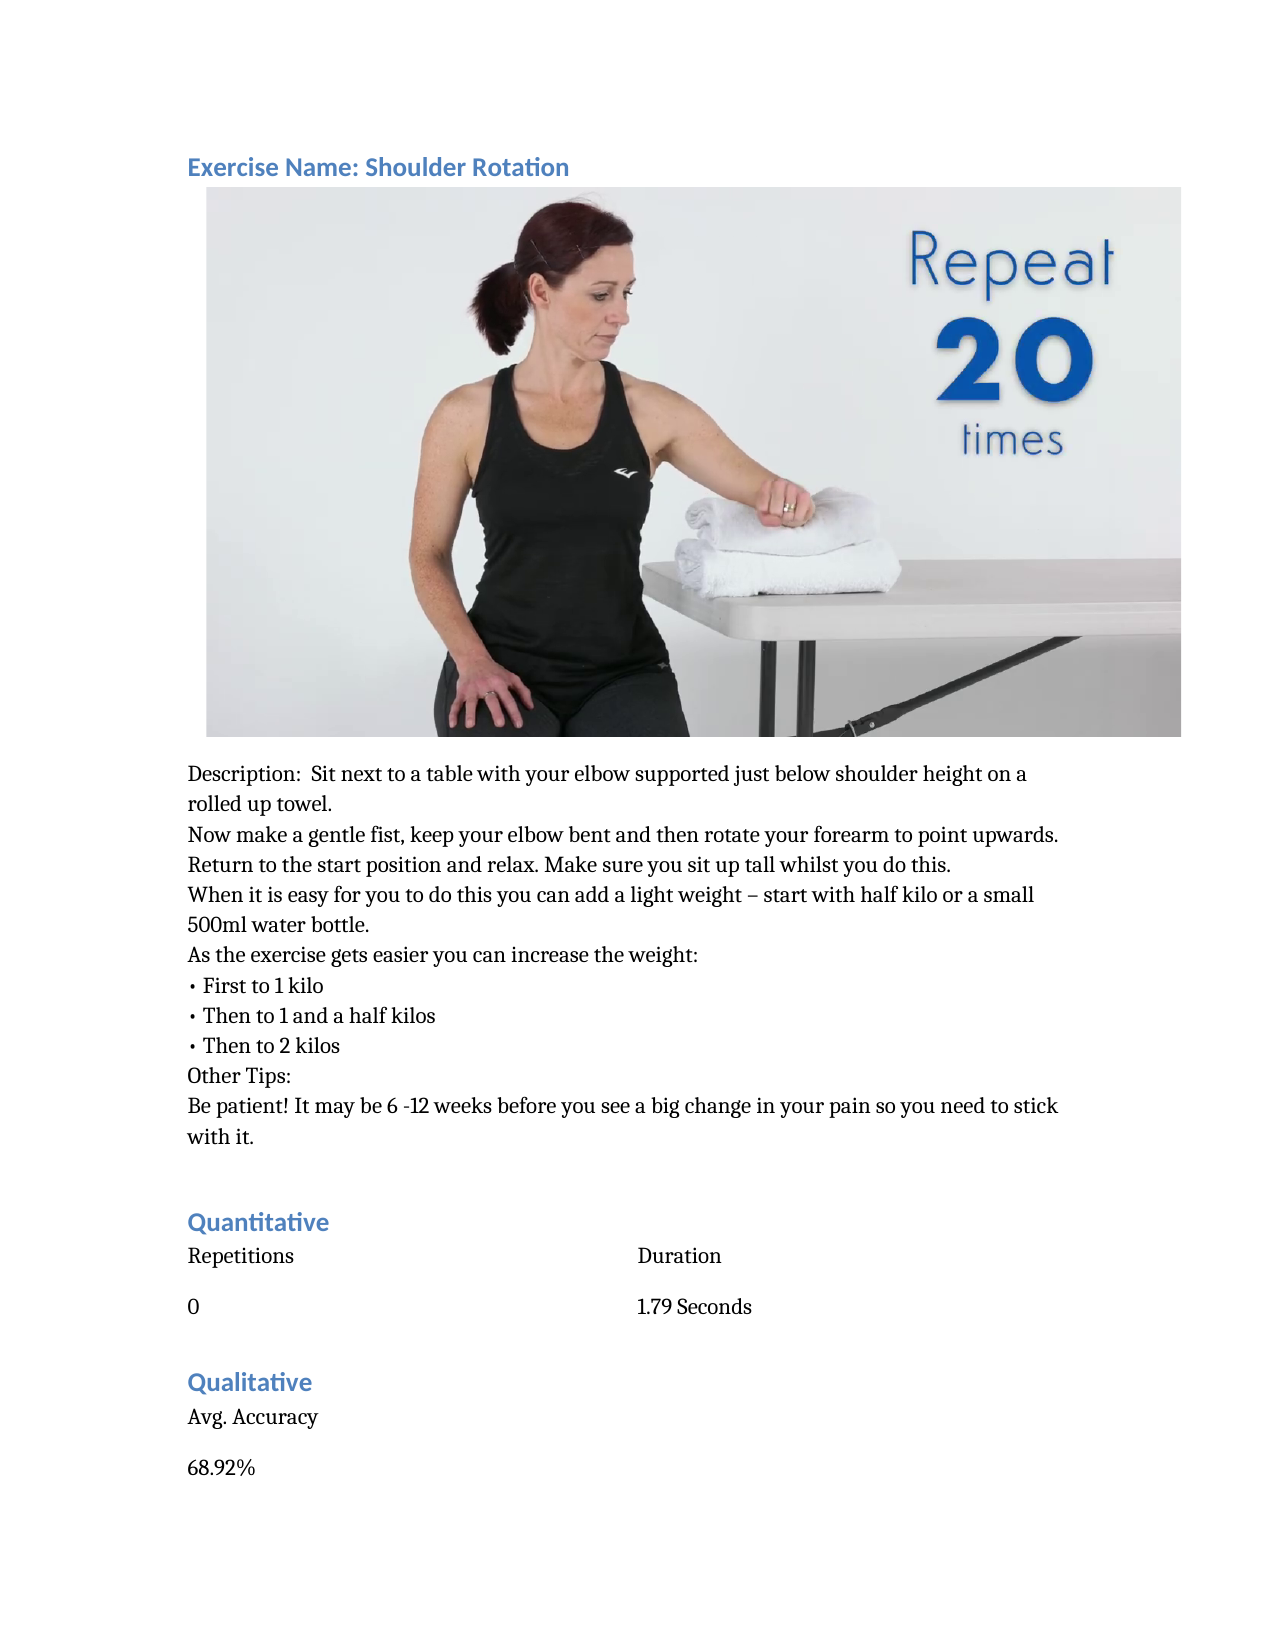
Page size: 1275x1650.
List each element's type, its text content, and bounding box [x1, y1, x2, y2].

table_header Repetitions [176, 1243, 626, 1294]
picture [206, 187, 1182, 737]
table_header Duration [626, 1243, 1076, 1294]
table_cell 68.92% [176, 1455, 1076, 1481]
subtitle Exercise Name: Shoulder Rotation [187, 150, 1087, 183]
subtitle Quantitative [187, 1205, 1087, 1238]
table_cell 0 [176, 1294, 626, 1345]
subtitle Qualitative [187, 1366, 1087, 1399]
table_header Avg. Accuracy [176, 1404, 1076, 1454]
text Description: Sit next to a table with your elbow supported just below shoulder height on a rolled up towel. Now make a gentle fist, keep your elbow bent and then rotate your forearm to point upwards. Return to the start position and relax. Make sure you sit up tall whilst you do this. When it is easy for you to do this you can add a light weight – start with half kilo or a small 500ml water bottle. As the exercise gets easier you can increase the weight: • First to 1 kilo • Then to 1 and a half kilos • Then to 2 kilos Other Tips: Be patient! It may be 6 -12 weeks before you see a big change in your pain so you need to stick with it. [187, 761, 1087, 1180]
table_cell 1.79 Seconds [626, 1294, 1076, 1345]
